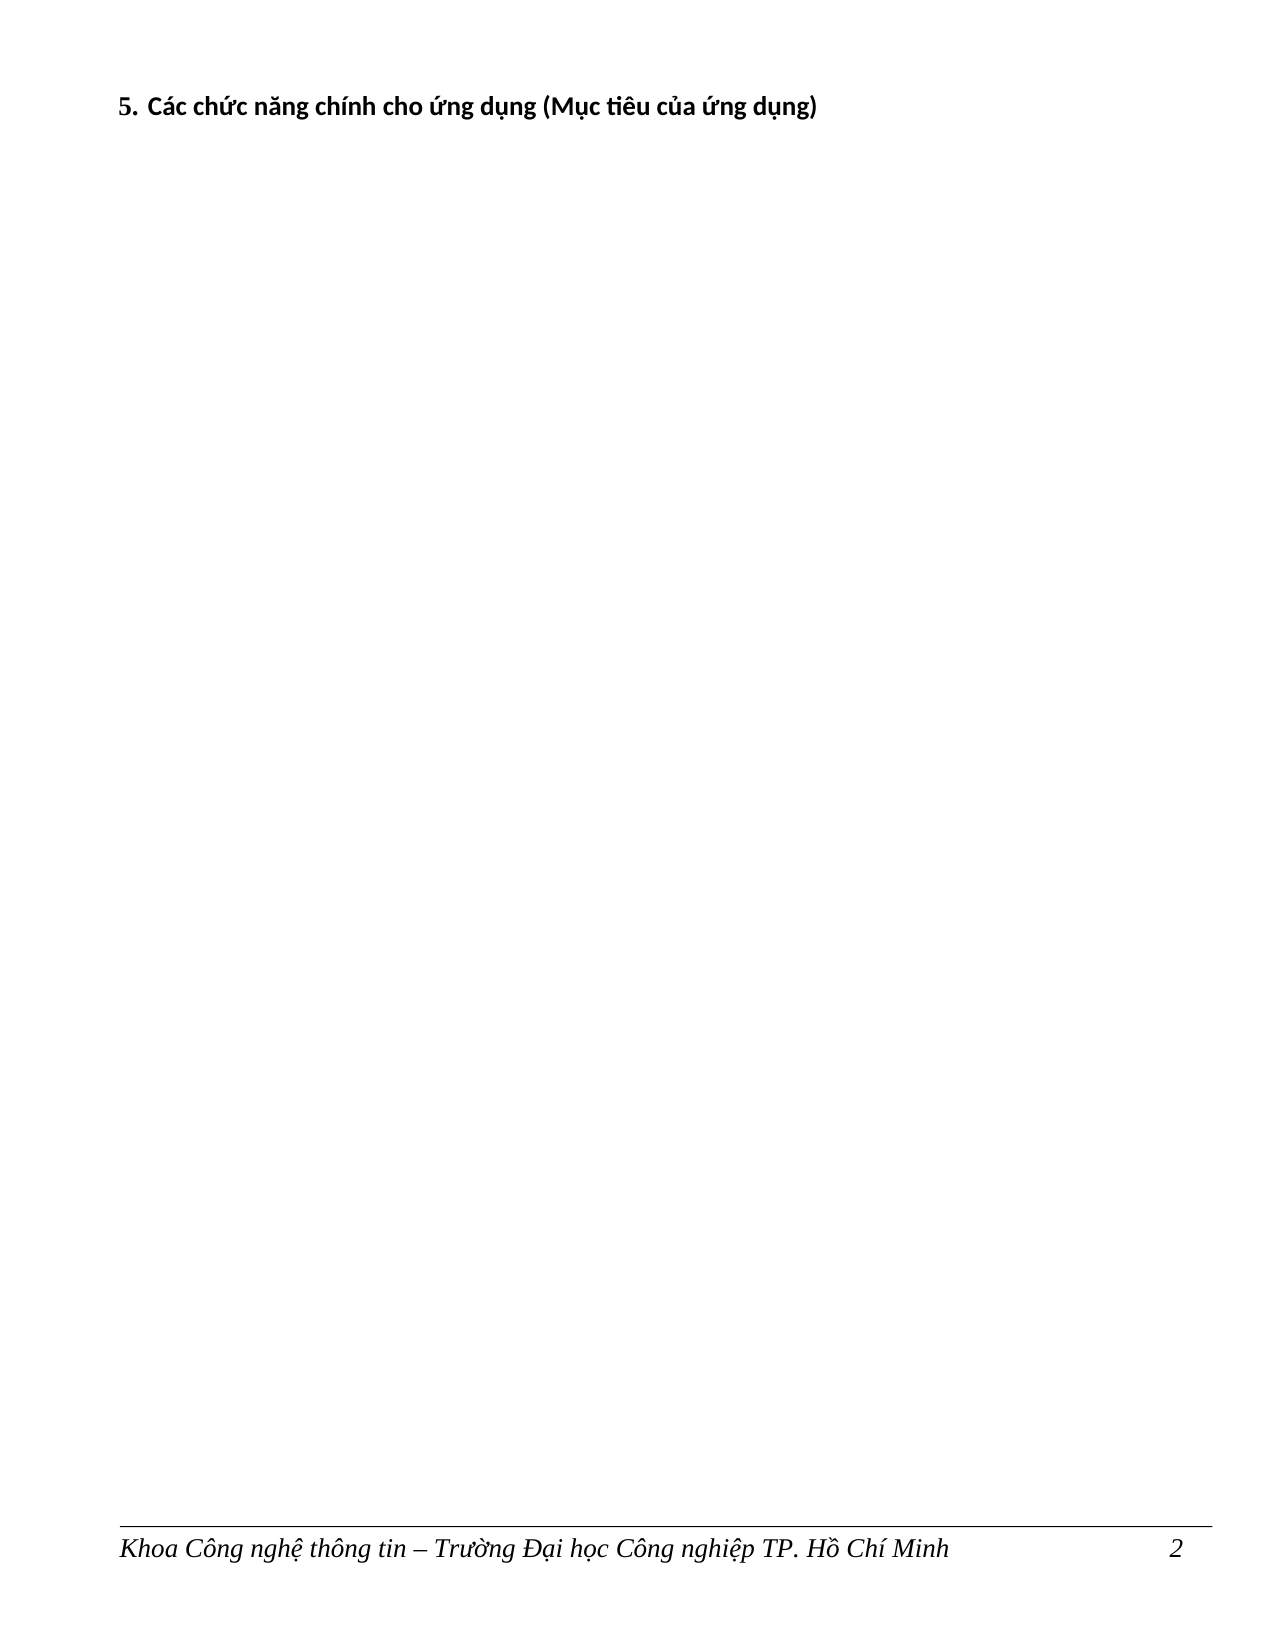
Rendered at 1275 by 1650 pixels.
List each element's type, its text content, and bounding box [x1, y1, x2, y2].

list Các chức năng chính cho ứng dụng (Mục tiêu của ứng dụng) [118, 89, 1186, 122]
